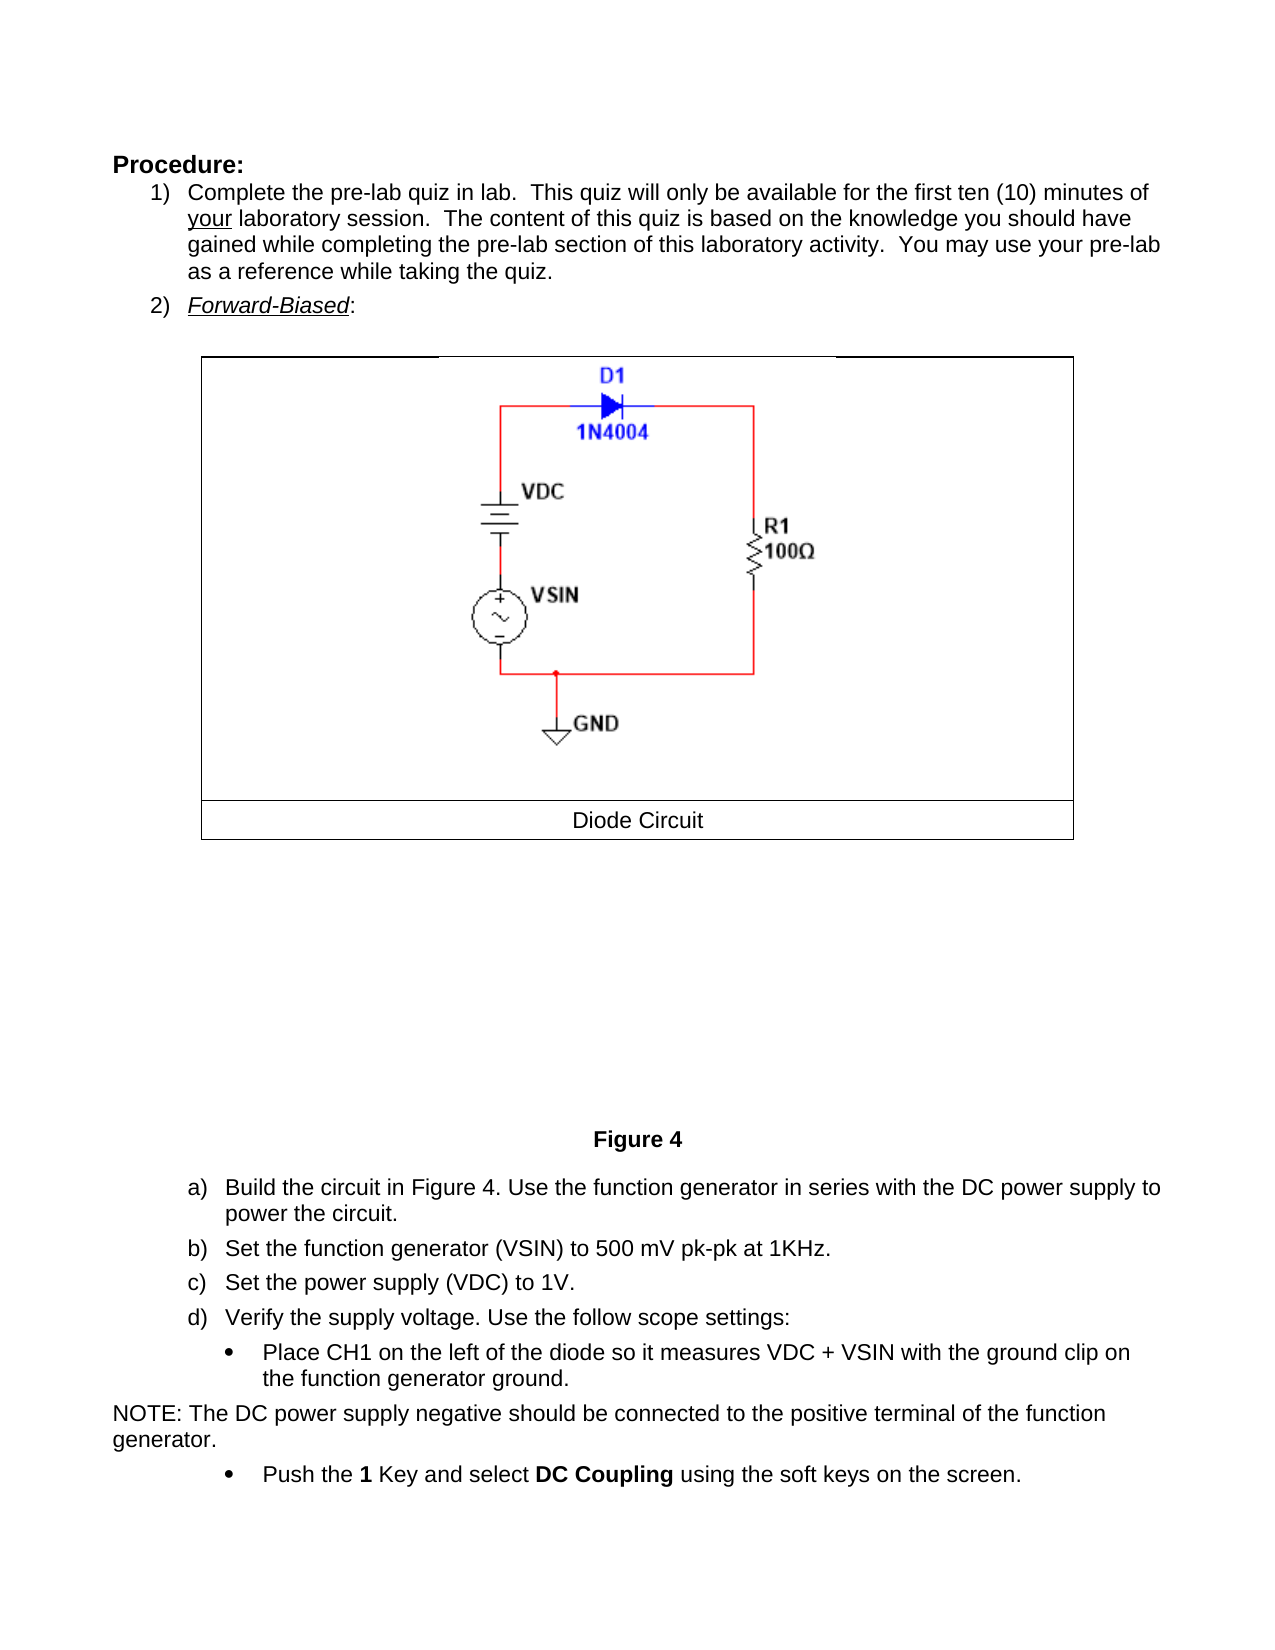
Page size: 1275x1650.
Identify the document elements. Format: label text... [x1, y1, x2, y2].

picture [439, 357, 836, 774]
text Figure 4 [112, 1126, 1162, 1153]
list Forward-Biased: [150, 292, 1162, 319]
list Complete the pre-lab quiz in lab. This quiz will only be available for the first ten (10) minutes of your laboratory session. The content of this quiz is based on the knowledge you should have gained while completing the pre-lab section of this laboratory activity. You may use your pre-lab as a reference while taking the quiz. [150, 179, 1162, 284]
list Set the function generator (VSIN) to 500 mV pk-pk at 1KHz. [187, 1234, 1162, 1261]
list Set the power supply (VDC) to 1V. [187, 1269, 1162, 1296]
list Place CH1 on the left of the diode so it measures VDC + VSIN with the ground clip on the function generator ground. [225, 1338, 1162, 1391]
table_header [202, 358, 1073, 799]
list Build the circuit in Figure 4. Use the function generator in series with the DC power supply to power the circuit. [187, 1173, 1162, 1226]
table_cell Diode Circuit [202, 801, 1073, 839]
list Push the 1 Key and select DC Coupling using the soft keys on the screen. [225, 1461, 1162, 1487]
text Procedure: [112, 150, 1162, 179]
text NOTE: The DC power supply negative should be connected to the positive terminal of the function generator. [112, 1399, 1162, 1452]
list Verify the supply voltage. Use the follow scope settings: [187, 1304, 1162, 1330]
